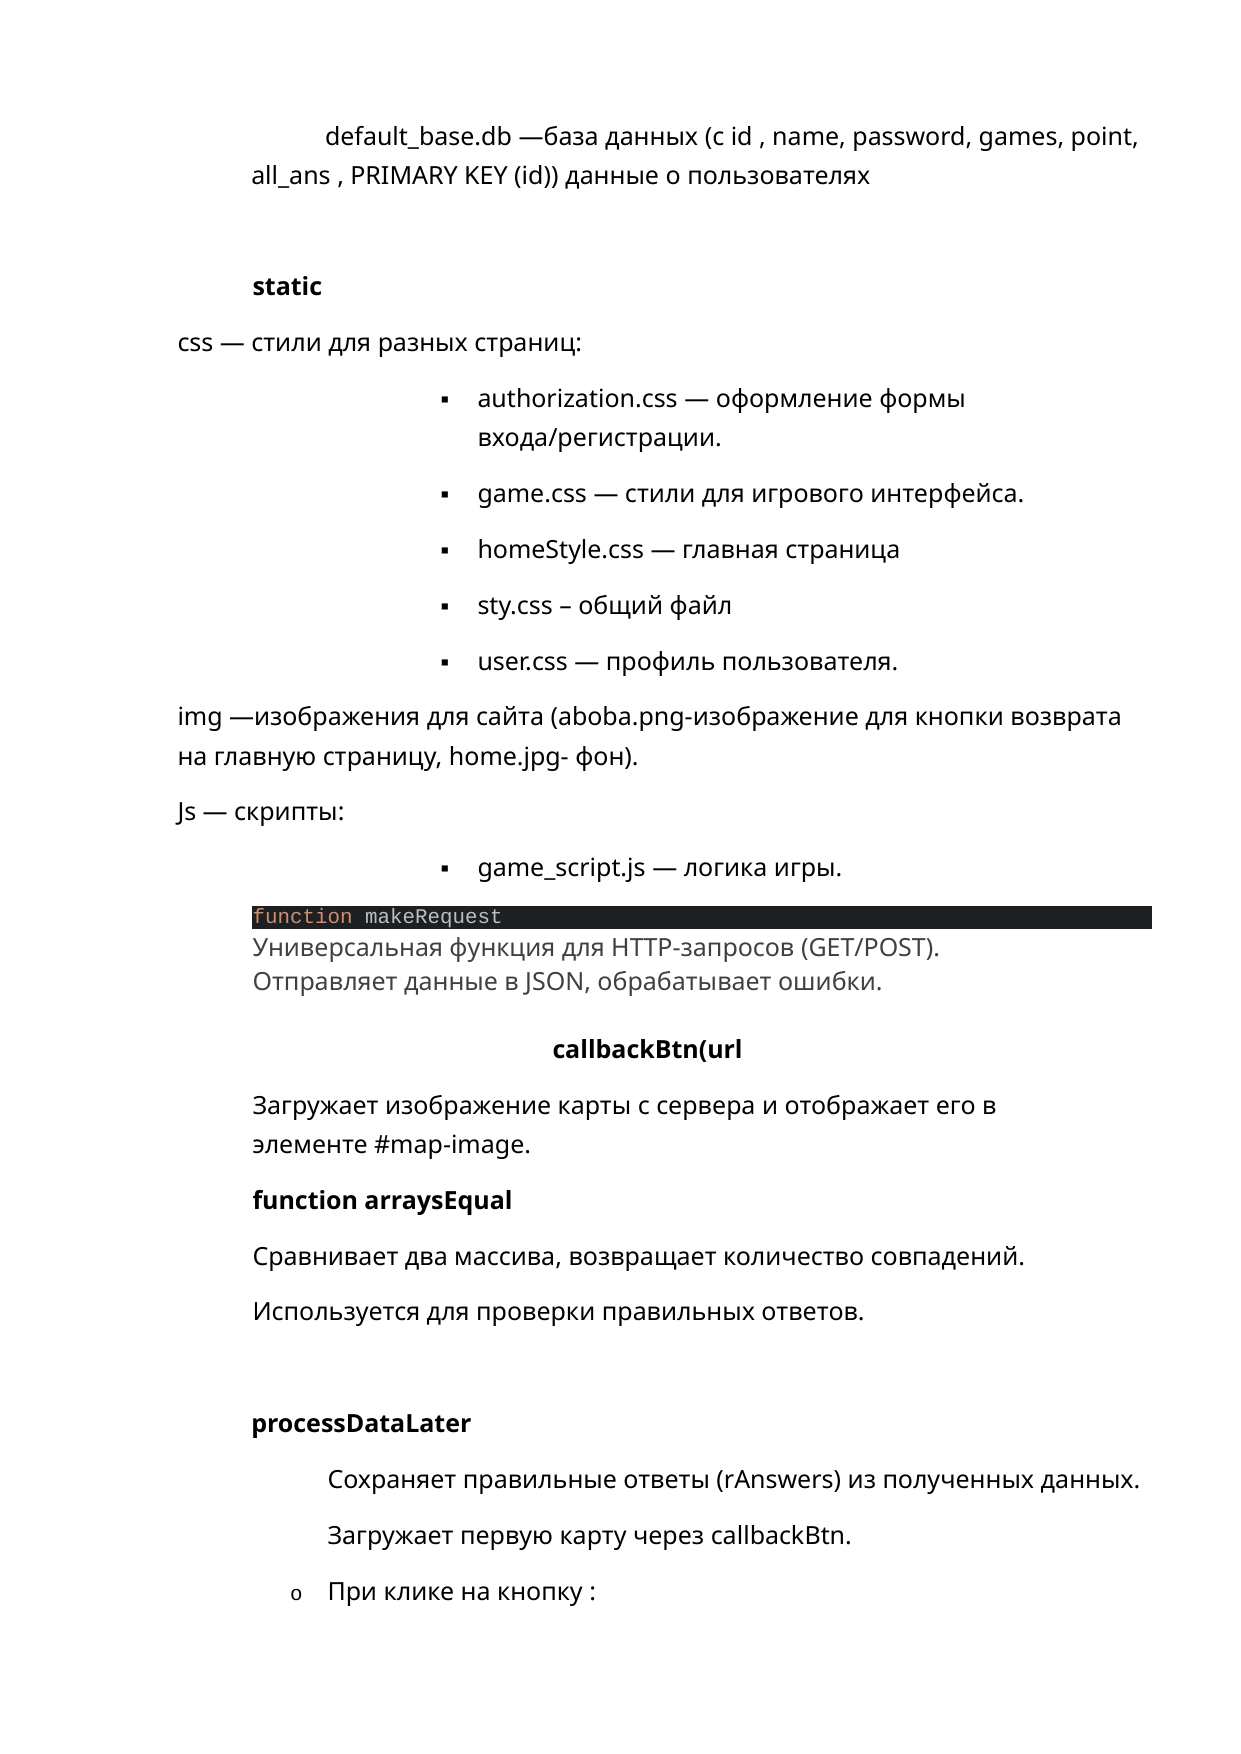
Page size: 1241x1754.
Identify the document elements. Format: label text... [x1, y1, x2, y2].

list game_script.js — логика игры. [440, 850, 1152, 884]
text css — стили для разных страниц: [177, 325, 1152, 359]
text Js — скрипты: [177, 794, 1152, 828]
text processDataLater [177, 1406, 1152, 1440]
text default_base.db —база данных (с id , name, password, games, point, all_ans , PRIMARY KEY (id)) данные о пользователях [251, 118, 1152, 191]
list user.css — профиль пользователя. [440, 643, 1152, 677]
text Отправляет данные в JSON, обрабатывает ошибки. [252, 963, 1152, 997]
text callbackBtn(url [552, 1031, 1152, 1066]
list game.css — стили для игрового интерфейса. [440, 476, 1152, 510]
list homeStyle.css — главная страница [440, 531, 1152, 566]
list authorization.css — оформление формы входа/регистрации. [440, 381, 1152, 454]
text static [252, 269, 1152, 303]
text Универсальная функция для HTTP-запросов (GET/POST). [252, 929, 1152, 963]
text Сравнивает два массива, возвращает количество совпадений. [252, 1238, 1152, 1272]
text Загружает первую карту через callbackBtn. [327, 1517, 1152, 1551]
text Загружает изображение карты с сервера и отображает его в элементе #map-image. [252, 1087, 1152, 1161]
text img —изображения для сайта (aboba.png-изображение для кнопки возврата на главную страницу, home.jpg- фон). [177, 699, 1152, 772]
text function arraysEqual [252, 1182, 1152, 1216]
list sty.css – общий файл [440, 587, 1152, 621]
list При клике на кнопку : [290, 1573, 1152, 1607]
text Сохраняет правильные ответы (rAnswers) из полученных данных. [327, 1461, 1152, 1496]
text Используется для проверки правильных ответов. [252, 1294, 1152, 1328]
list function makeRequest [252, 906, 1152, 929]
